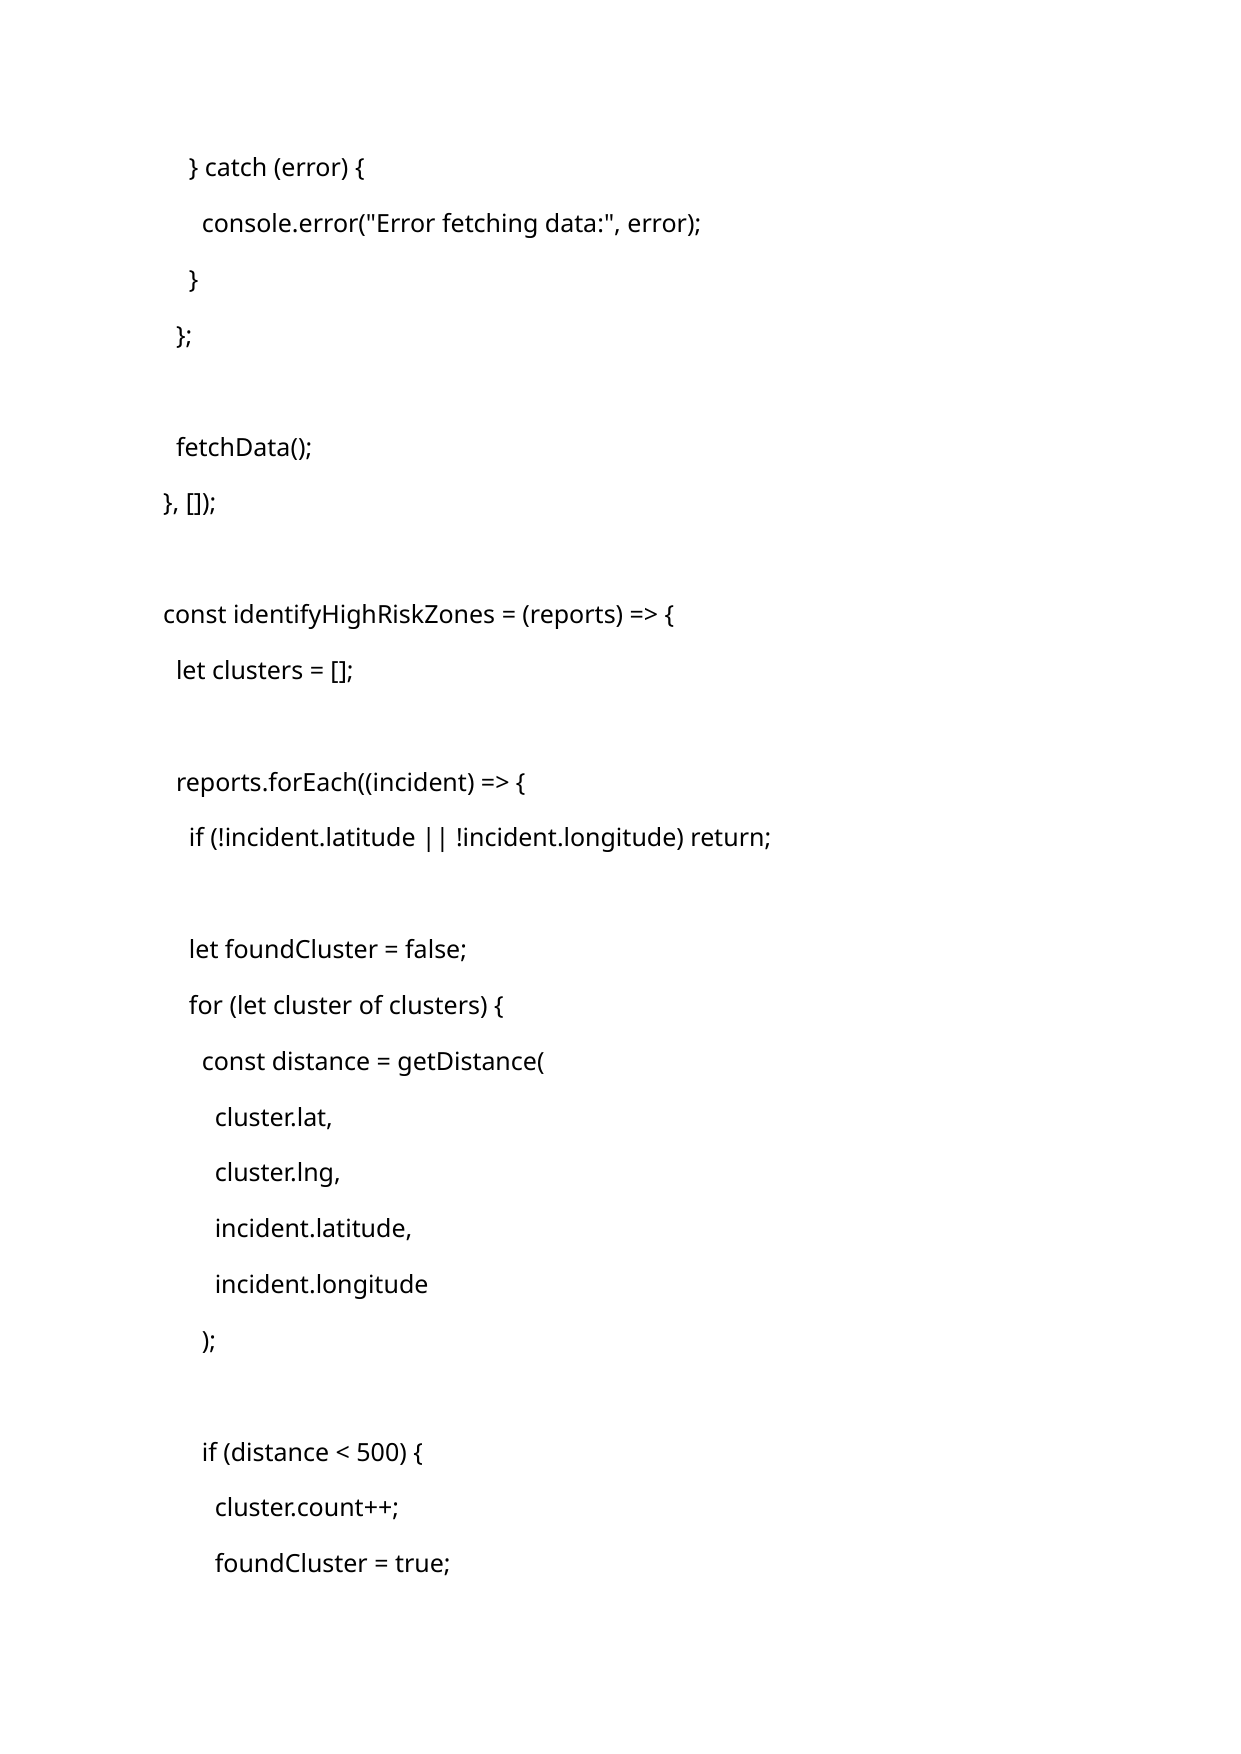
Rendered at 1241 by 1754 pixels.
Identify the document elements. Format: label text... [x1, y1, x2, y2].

text if (distance < 500) { [150, 1434, 1090, 1468]
text } [150, 262, 1090, 296]
text let foundCluster = false; [150, 932, 1090, 966]
text }; [150, 317, 1090, 352]
text if (!incident.latitude || !incident.longitude) return; [150, 820, 1090, 854]
text for (let cluster of clusters) { [150, 987, 1090, 1022]
text foundCluster = true; [150, 1546, 1090, 1580]
text } catch (error) { [150, 150, 1090, 184]
text }, []); [150, 485, 1090, 519]
text incident.longitude [150, 1267, 1090, 1301]
text cluster.lng, [150, 1155, 1090, 1189]
text ); [150, 1322, 1090, 1357]
text const distance = getDistance( [150, 1043, 1090, 1077]
text reports.forEach((incident) => { [150, 764, 1090, 798]
text let clusters = []; [150, 652, 1090, 687]
text fetchData(); [150, 429, 1090, 463]
text incident.latitude, [150, 1211, 1090, 1245]
text cluster.lat, [150, 1099, 1090, 1133]
text console.error("Error fetching data:", error); [150, 206, 1090, 240]
text cluster.count++; [150, 1490, 1090, 1524]
text const identifyHighRiskZones = (reports) => { [150, 597, 1090, 631]
